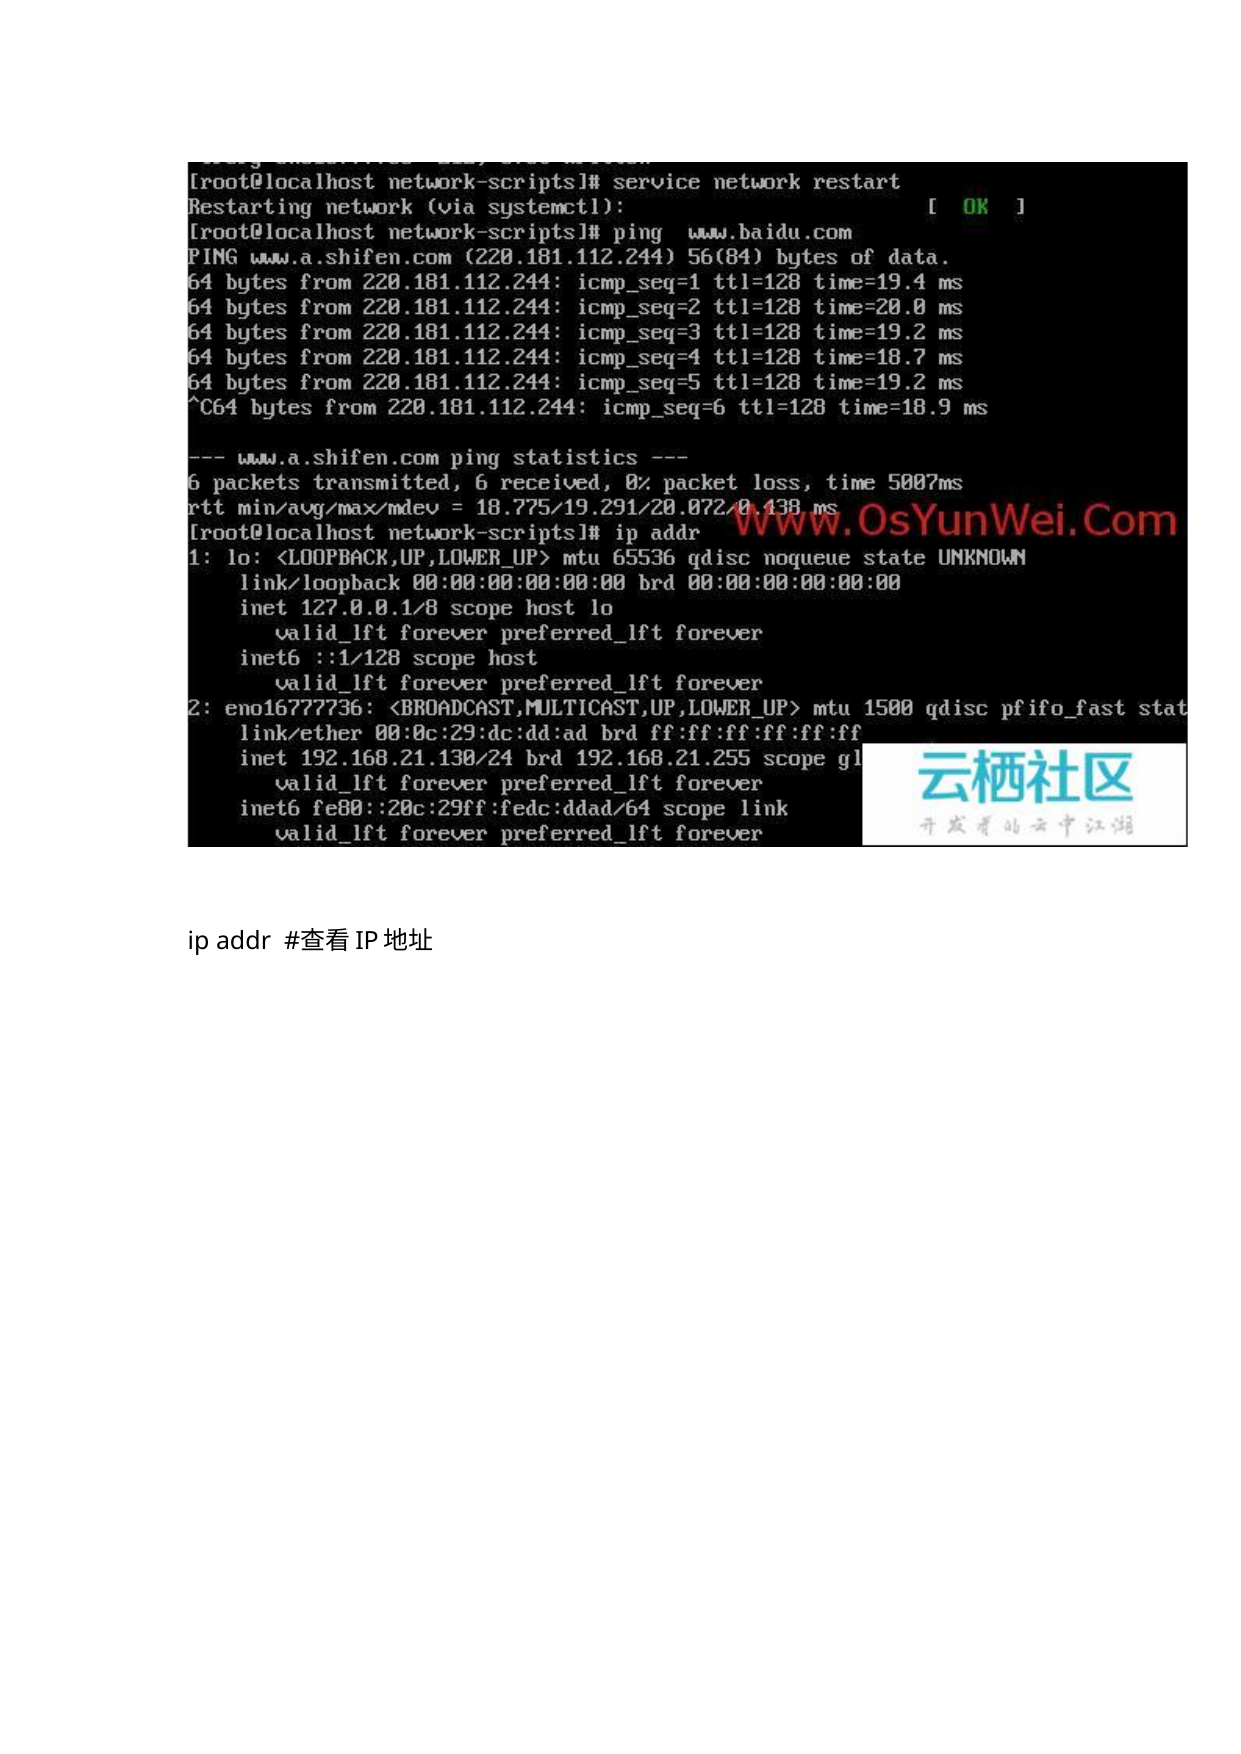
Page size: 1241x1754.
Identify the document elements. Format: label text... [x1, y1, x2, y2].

text ip addr #查看IP地址 [187, 906, 1053, 971]
picture [187, 162, 1188, 847]
